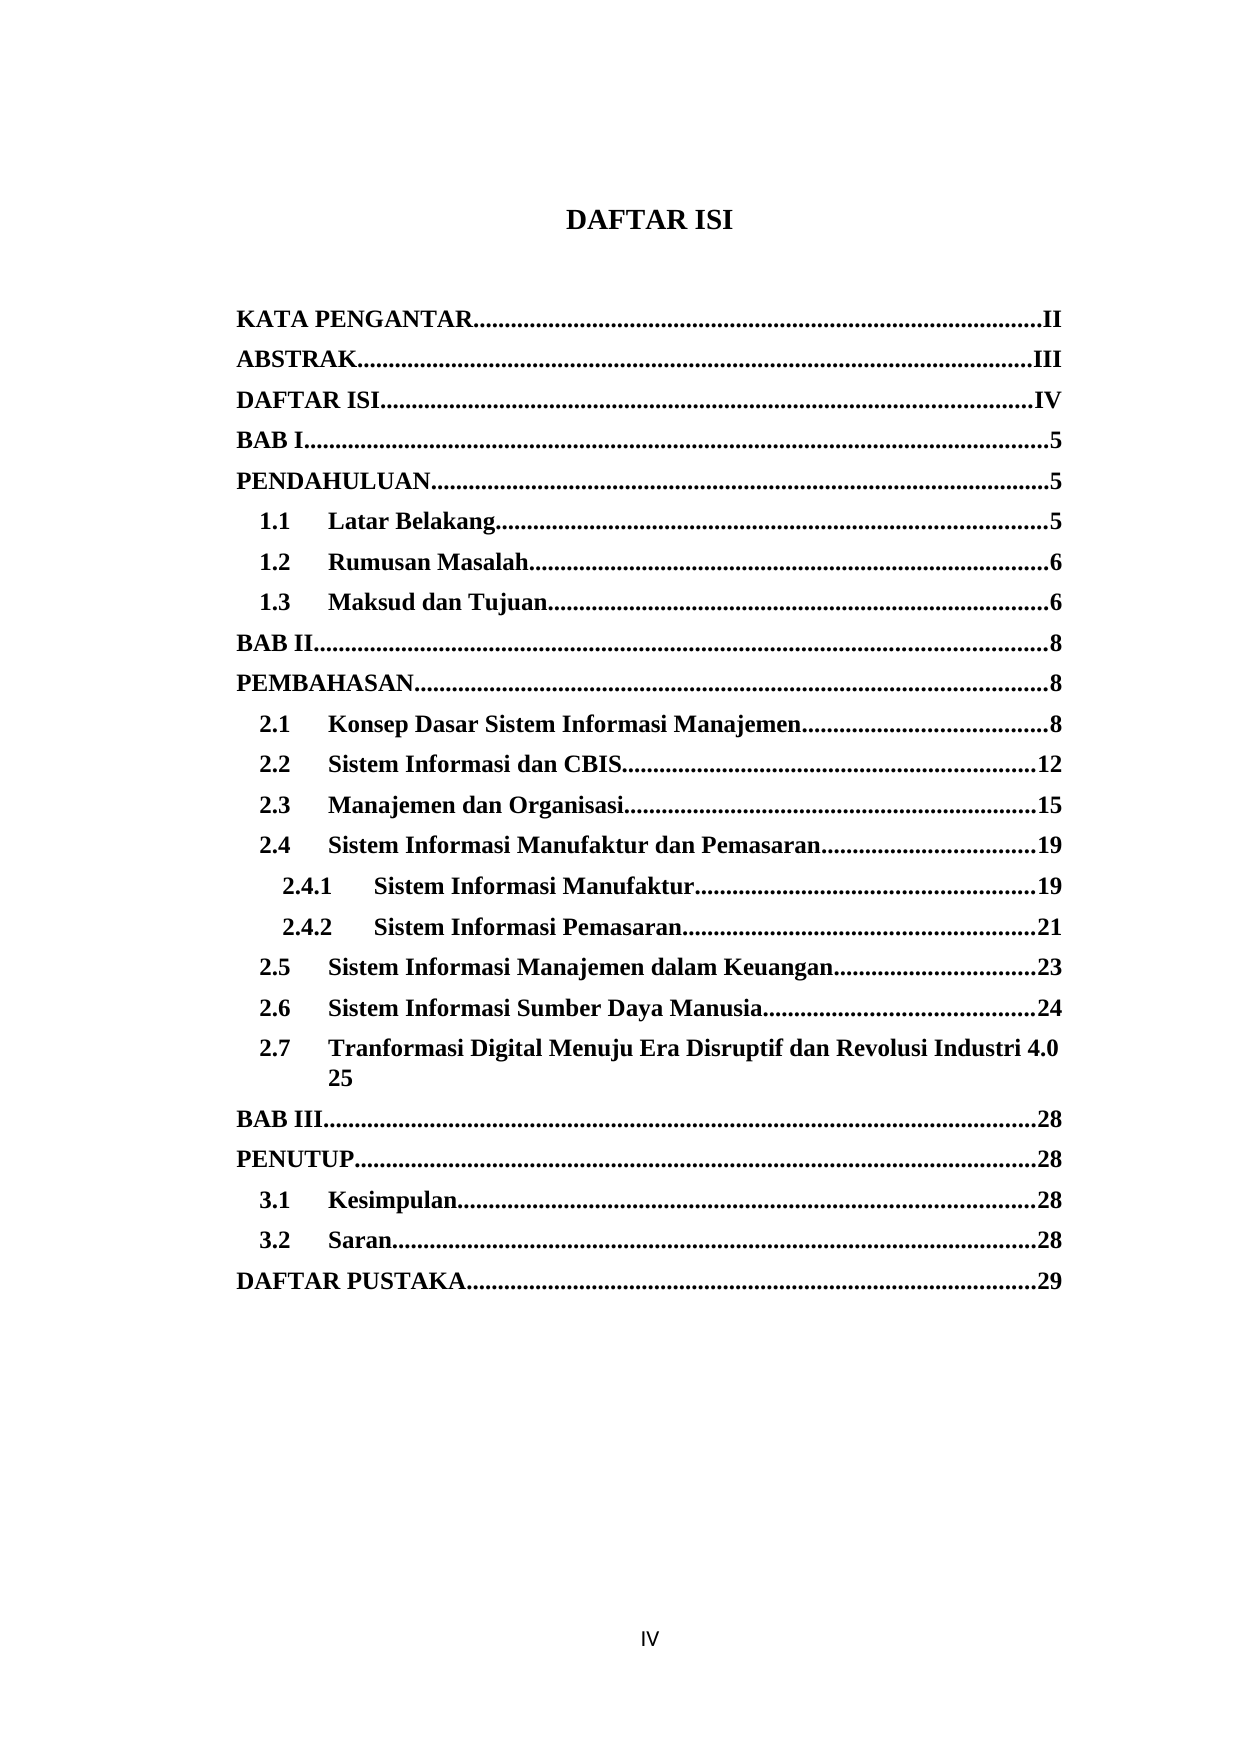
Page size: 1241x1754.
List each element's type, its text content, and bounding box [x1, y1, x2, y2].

subtitle DAFTAR ISI [236, 202, 1063, 236]
